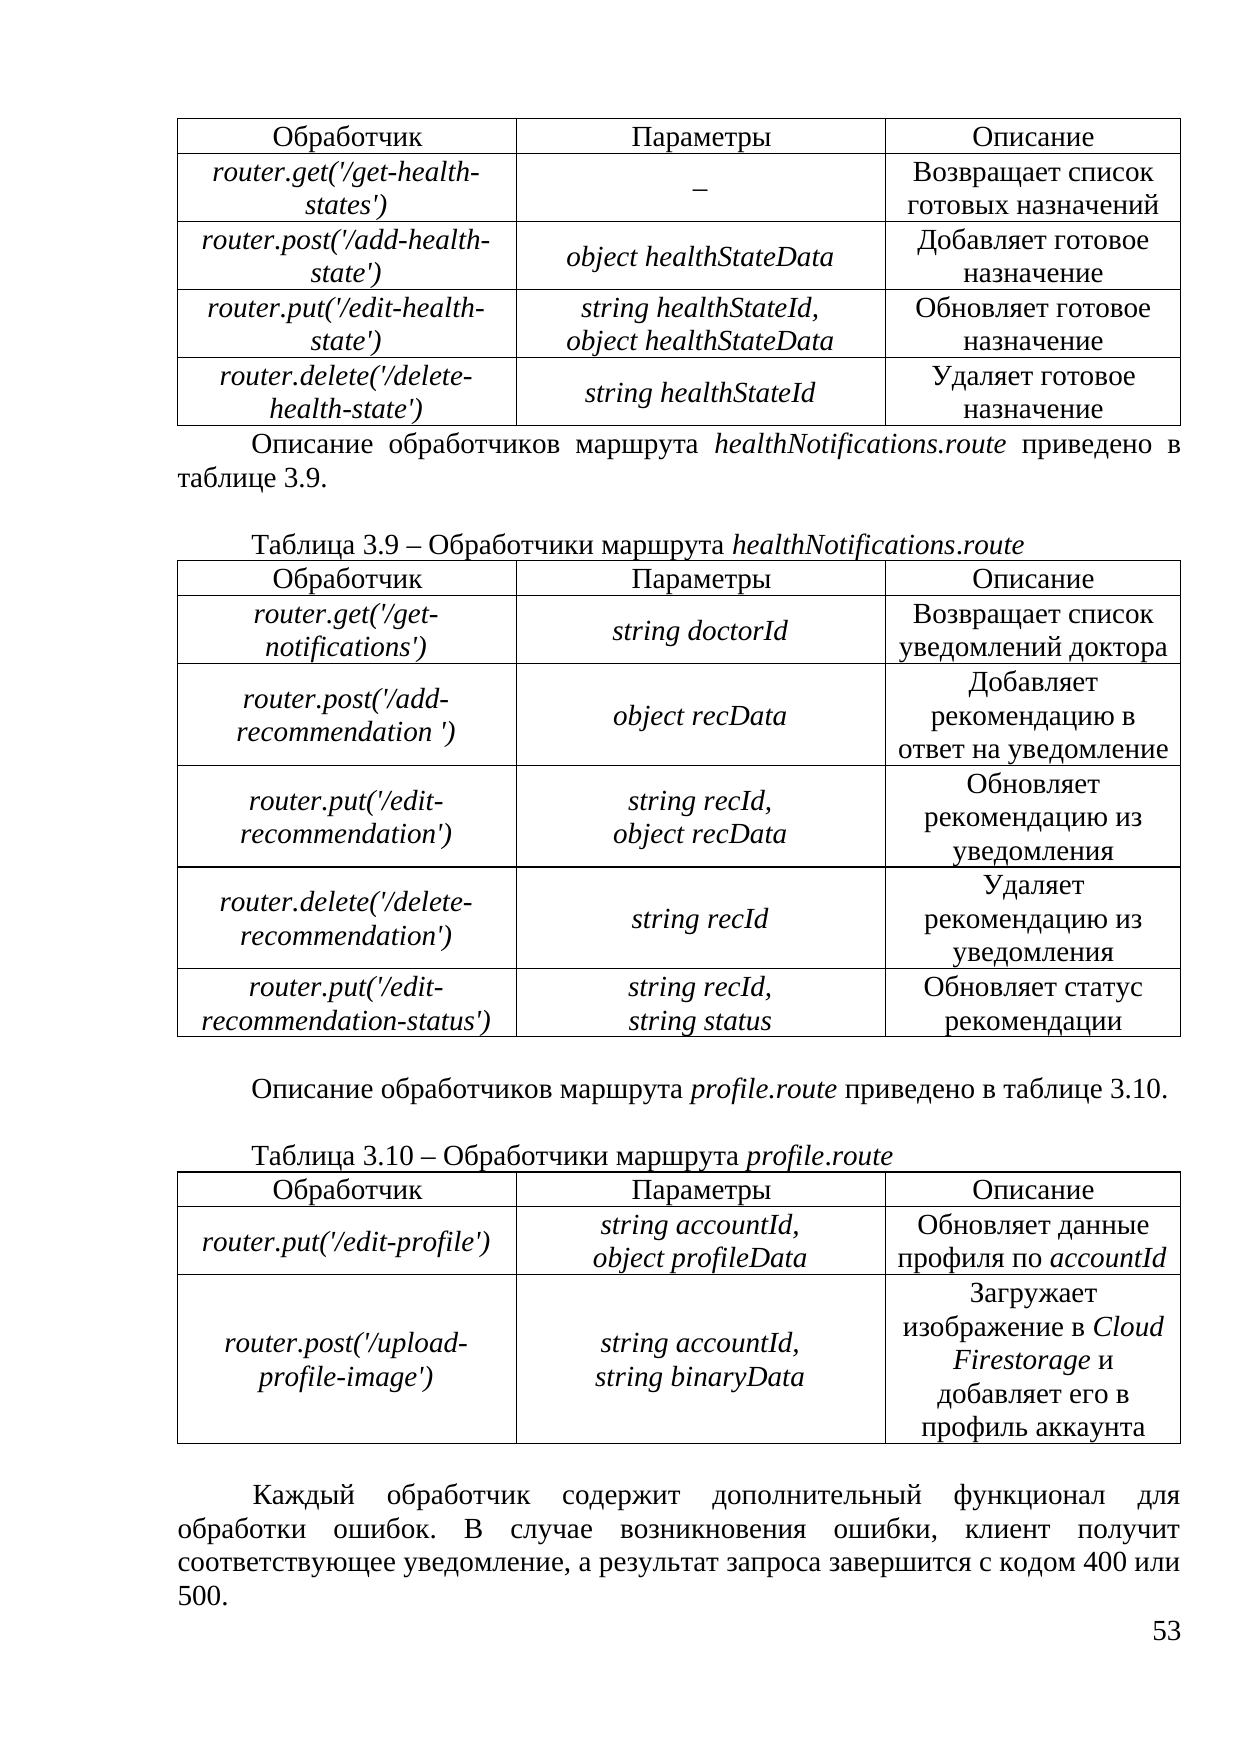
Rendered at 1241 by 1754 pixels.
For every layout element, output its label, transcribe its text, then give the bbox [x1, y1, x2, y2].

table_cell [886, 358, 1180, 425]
text Описание обработчиков маршрута profile.route приведено в таблице 3.10. [177, 1071, 1181, 1104]
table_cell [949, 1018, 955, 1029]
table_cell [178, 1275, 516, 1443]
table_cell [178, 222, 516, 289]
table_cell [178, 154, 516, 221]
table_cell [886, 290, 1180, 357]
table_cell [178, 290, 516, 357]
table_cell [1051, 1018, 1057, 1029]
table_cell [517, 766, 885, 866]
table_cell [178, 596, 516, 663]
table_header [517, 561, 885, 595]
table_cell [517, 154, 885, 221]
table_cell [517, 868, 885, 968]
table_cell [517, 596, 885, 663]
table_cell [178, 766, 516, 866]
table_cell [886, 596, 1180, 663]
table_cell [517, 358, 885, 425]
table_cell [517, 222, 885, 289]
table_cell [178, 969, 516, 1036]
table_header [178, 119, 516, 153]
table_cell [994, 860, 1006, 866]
text Таблица 3.10 – Обработчики маршрута profile.route [177, 1138, 1181, 1171]
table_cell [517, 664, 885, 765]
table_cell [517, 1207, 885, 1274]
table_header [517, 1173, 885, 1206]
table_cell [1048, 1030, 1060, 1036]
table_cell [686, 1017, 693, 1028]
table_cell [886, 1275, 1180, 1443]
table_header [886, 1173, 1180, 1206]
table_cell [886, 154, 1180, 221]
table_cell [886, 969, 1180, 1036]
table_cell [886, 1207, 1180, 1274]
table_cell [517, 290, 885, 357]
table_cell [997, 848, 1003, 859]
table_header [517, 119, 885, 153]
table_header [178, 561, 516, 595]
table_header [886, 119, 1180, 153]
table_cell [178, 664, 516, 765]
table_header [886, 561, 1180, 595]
text Каждый обработчик содержит дополнительный функционал для обработки ошибок. В случае возникновения ошибки, клиент получит соответствующее уведомление, а результат запроса завершится с кодом 400 или 500. [177, 1477, 1181, 1612]
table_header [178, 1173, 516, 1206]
text Таблица 3.9 – Обработчики маршрута healthNotifications.route [177, 527, 1181, 560]
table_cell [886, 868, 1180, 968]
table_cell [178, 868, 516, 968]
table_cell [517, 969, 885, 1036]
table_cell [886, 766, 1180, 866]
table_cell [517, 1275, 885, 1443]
text Описание обработчиков маршрута healthNotifications.route приведено в таблице 3.9. [177, 426, 1181, 493]
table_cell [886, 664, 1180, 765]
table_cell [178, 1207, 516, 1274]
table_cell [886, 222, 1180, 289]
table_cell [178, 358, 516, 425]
